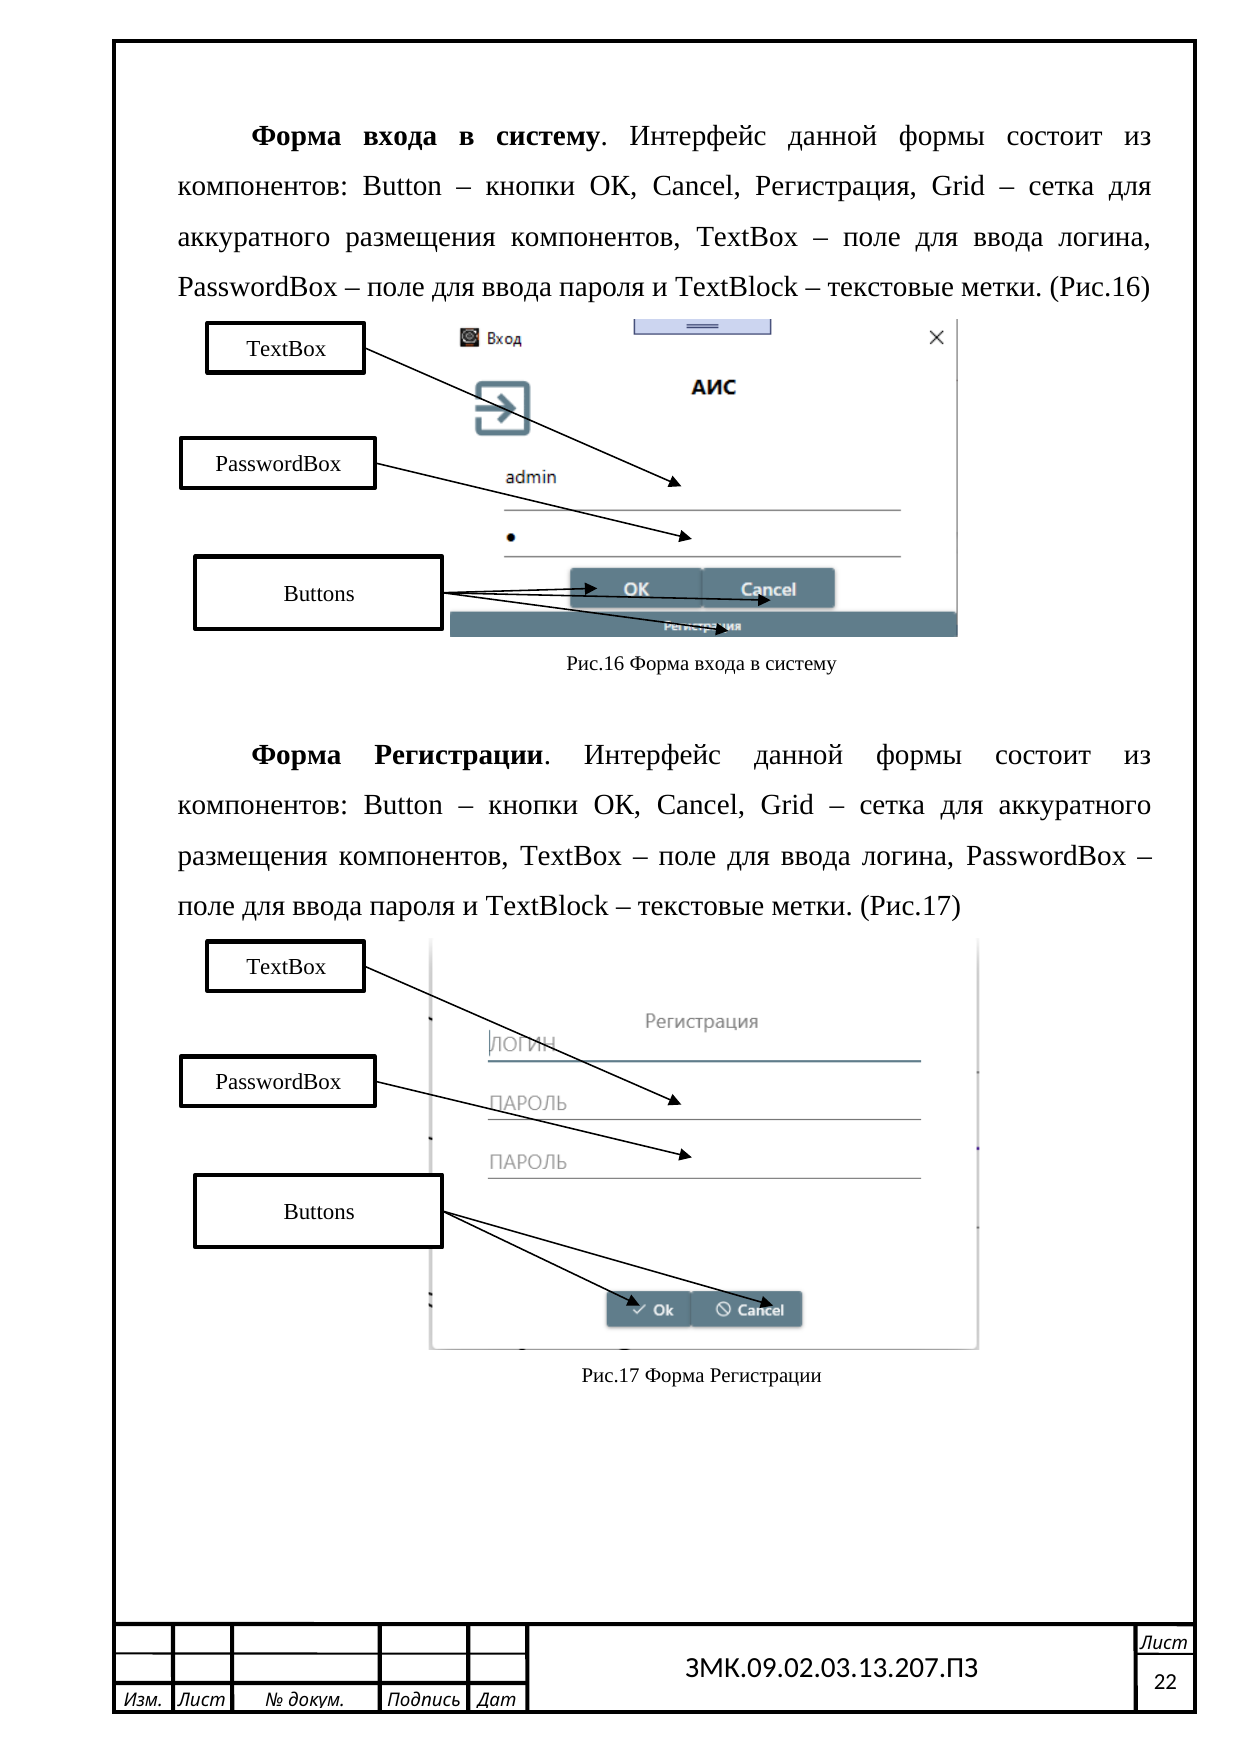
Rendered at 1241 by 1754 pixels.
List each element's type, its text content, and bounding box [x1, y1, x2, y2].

picture [428, 938, 980, 1350]
text Рис.16 Форма входа в систему [177, 651, 1152, 675]
picture [450, 319, 958, 637]
text Форма Регистрации. Интерфейс данной формы состоит из компонентов: Button – кнопки ОК, Cancel, Grid – сетка для аккуратного размещения компонентов, TextBox – поле для ввода логина, PasswordBox – поле для ввода пароля и TextBlock – текстовые метки. (Рис.17) [177, 737, 1152, 921]
picture [496, 590, 585, 595]
text Форма входа в систему. Интерфейс данной формы состоит из компонентов: Button – кнопки ОК, Cancel, Регистрация, Grid – сетка для аккуратного размещения компонентов, TextBox – поле для ввода логина, PasswordBox – поле для ввода пароля и TextBlock – текстовые метки. (Рис.16) [177, 118, 1152, 303]
text Рис.17 Форма Регистрации [177, 1363, 1152, 1387]
